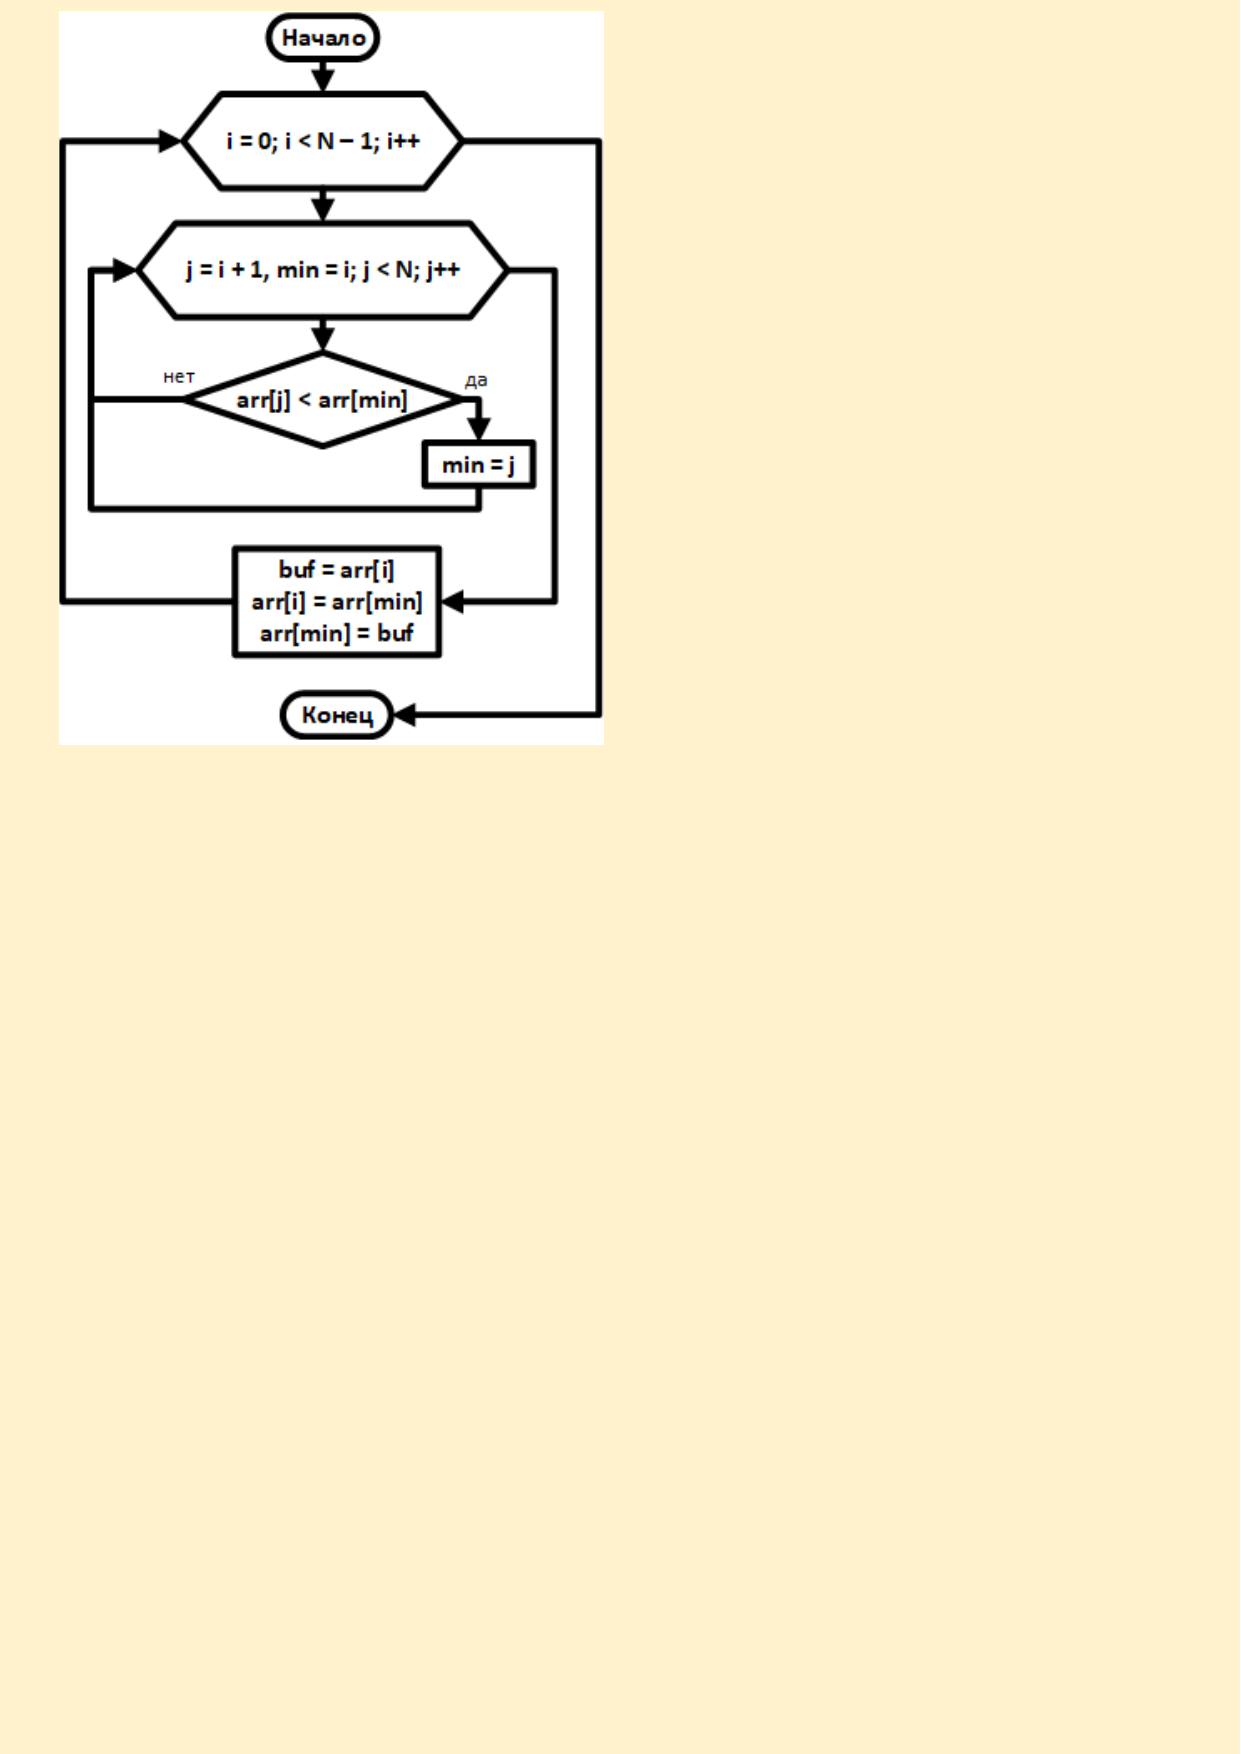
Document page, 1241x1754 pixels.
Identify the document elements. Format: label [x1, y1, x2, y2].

picture [58, 11, 604, 745]
